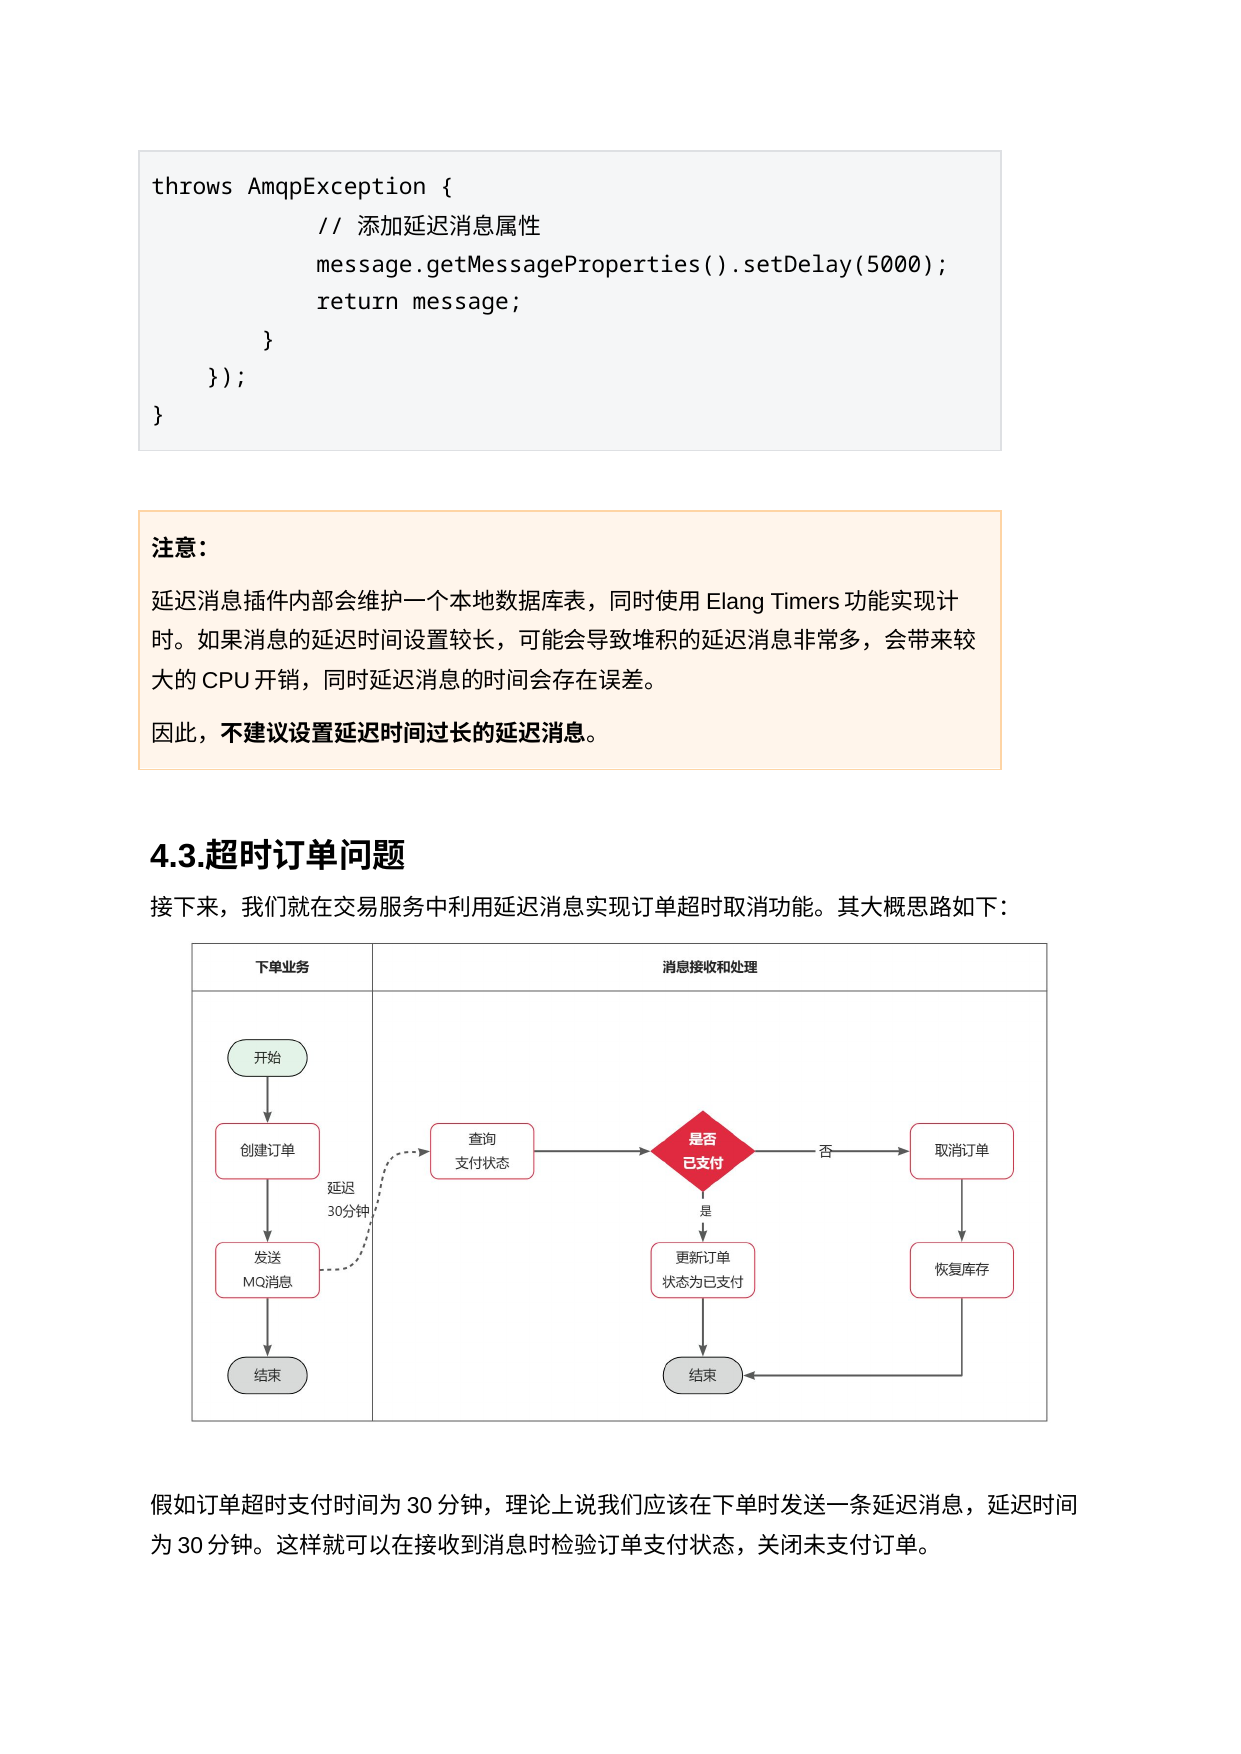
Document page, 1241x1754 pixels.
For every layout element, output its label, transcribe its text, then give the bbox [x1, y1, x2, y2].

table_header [140, 152, 1000, 450]
picture [188, 941, 1052, 1423]
table_header 注意： 延迟消息插件内部会维护一个本地数据库表，同时使用Elang Timers功能实现计时。如果消息的延迟时间设置较长，可能会导致堆积的延迟消息非常多，会带来较大的CPU开销，同时延迟消息的时间会存在误差。 因此，不建议设置延迟时间过长的延迟消息。 [140, 512, 1000, 768]
text 假如订单超时支付时间为30分钟，理论上说我们应该在下单时发送一条延迟消息，延迟时间为30分钟。这样就可以在接收到消息时检验订单支付状态，关闭未支付订单。 [150, 1487, 1090, 1560]
text 接下来，我们就在交易服务中利用延迟消息实现订单超时取消功能。其大概思路如下： [150, 889, 1090, 922]
